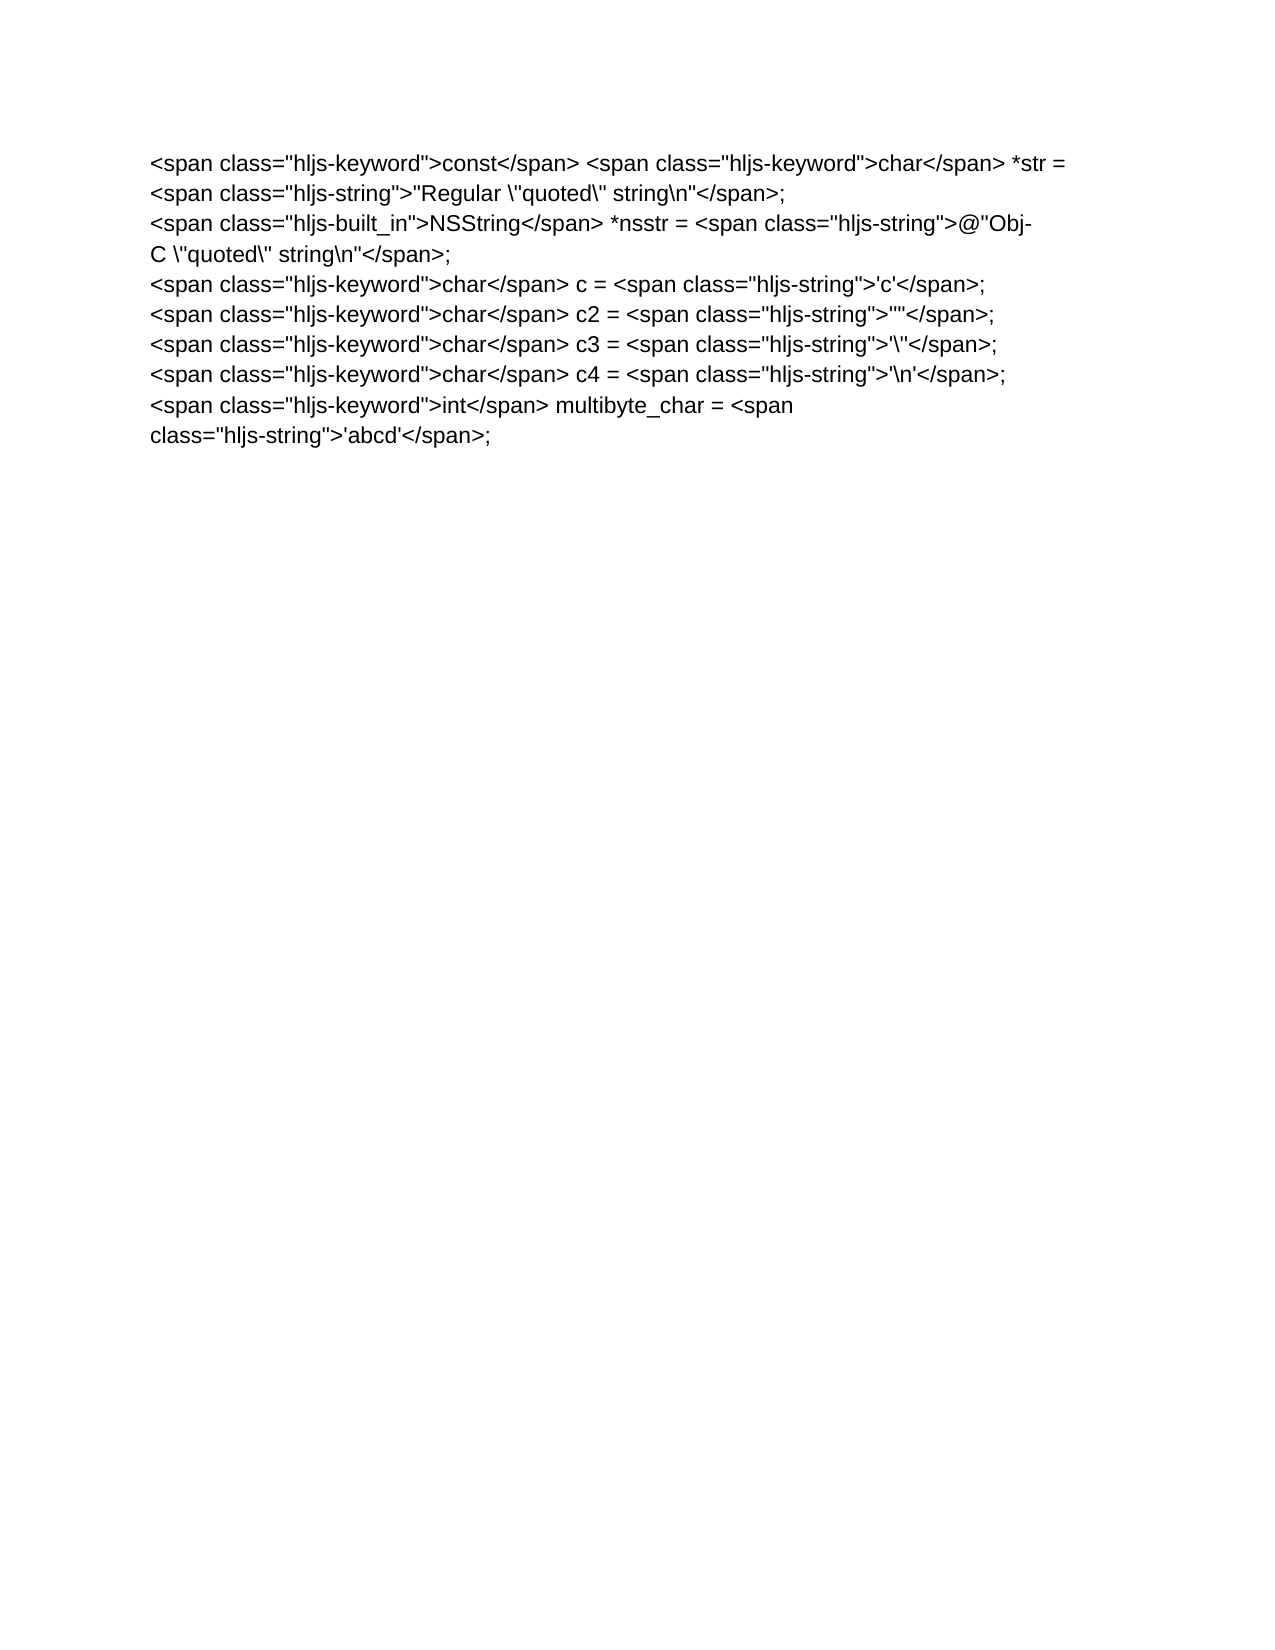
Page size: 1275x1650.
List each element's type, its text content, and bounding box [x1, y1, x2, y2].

text <span class="hljs-built_in">NSString</span> *nsstr = <span class="hljs-string">@"Obj-C \"quoted\" string\n"</span>; [150, 210, 1125, 267]
text <span class="hljs-keyword">const</span> <span class="hljs-keyword">char</span> *str = <span class="hljs-string">"Regular \"quoted\" string\n"</span>; [150, 150, 1125, 207]
text <span class="hljs-keyword">char</span> c4 = <span class="hljs-string">'\n'</span>; [150, 361, 1125, 388]
text <span class="hljs-keyword">int</span> multibyte_char = <span class="hljs-string">'abcd'</span>; [150, 392, 1125, 448]
text <span class="hljs-keyword">char</span> c3 = <span class="hljs-string">'\''</span>; [150, 331, 1125, 358]
text <span class="hljs-keyword">char</span> c = <span class="hljs-string">'c'</span>; [150, 271, 1125, 297]
text <span class="hljs-keyword">char</span> c2 = <span class="hljs-string">'"'</span>; [150, 301, 1125, 327]
